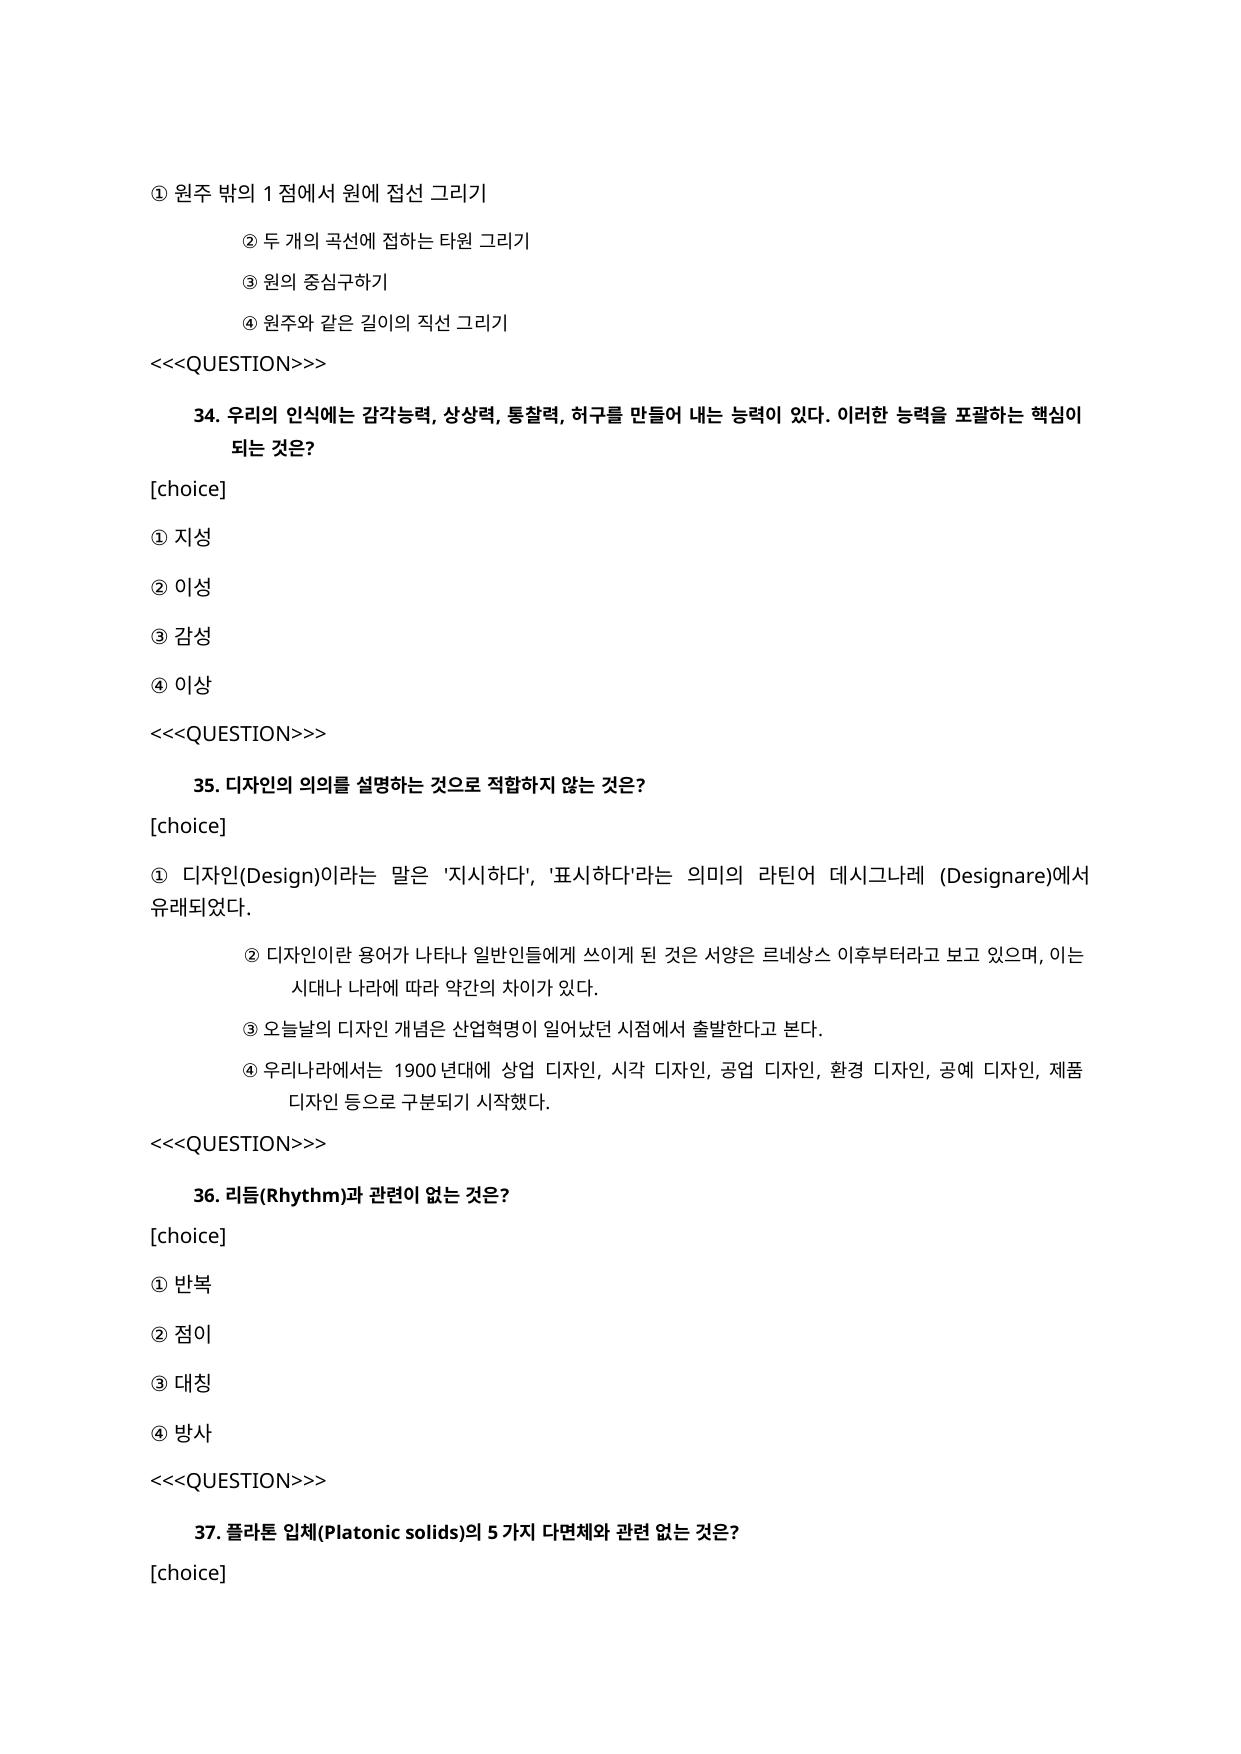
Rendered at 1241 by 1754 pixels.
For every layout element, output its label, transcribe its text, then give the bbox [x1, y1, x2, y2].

text [choice] [150, 474, 1090, 503]
text <<<QUESTION>>> [150, 1129, 1090, 1157]
text ③ 오늘날의 디자인 개념은 산업혁명이 일어났던 시점에서 출발한다고 본다. [222, 1014, 1084, 1042]
text 37. 플라톤 입체(Platonic solids)의 5가지 다면체와 관련 없는 것은? [194, 1518, 1084, 1545]
text [choice] [150, 812, 1090, 840]
text ① 지성 [150, 522, 1090, 552]
text ① 반복 [150, 1269, 1090, 1299]
text ③ 대칭 [150, 1367, 1090, 1398]
text ④ 우리나라에서는 1900년대에 상업 디자인, 시각 디자인, 공업 디자인, 환경 디자인, 공예 디자인, 제품 디자인 등으로 구분되기 시작했다. [222, 1055, 1084, 1115]
text ③ 원의 중심구하기 [222, 267, 1084, 295]
text 36. 리듬(Rhythm)과 관련이 없는 것은? [193, 1180, 1084, 1208]
text 35. 디자인의 의의를 설명하는 것으로 적합하지 않는 것은? [193, 771, 1084, 798]
text <<<QUESTION>>> [150, 349, 1090, 378]
text <<<QUESTION>>> [150, 1466, 1090, 1494]
text ④ 원주와 같은 길이의 직선 그리기 [222, 308, 1084, 336]
text ① 원주 밖의 1점에서 원에 접선 그리기 [150, 177, 1090, 207]
text <<<QUESTION>>> [150, 719, 1090, 748]
text ③ 감성 [150, 620, 1090, 651]
text ② 두 개의 곡선에 접하는 타원 그리기 [222, 227, 1084, 254]
text ④ 방사 [150, 1417, 1090, 1447]
text ① 디자인(Design)이라는 말은 '지시하다', '표시하다'라는 의미의 라틴어 데시그나레 (Designare)에서 유래되었다. [150, 859, 1090, 922]
text [choice] [150, 1221, 1090, 1250]
text ② 점이 [150, 1318, 1090, 1348]
text [choice] [150, 1558, 1090, 1587]
text 34. 우리의 인식에는 감각능력, 상상력, 통찰력, 허구를 만들어 내는 능력이 있다. 이러한 능력을 포괄하는 핵심이 되는 것은? [193, 401, 1084, 461]
text ② 이성 [150, 571, 1090, 601]
text ④ 이상 [150, 670, 1090, 700]
text ② 디자인이란 용어가 나타나 일반인들에게 쓰이게 된 것은 서양은 르네상스 이후부터라고 보고 있으며, 이는 시대나 나라에 따라 약간의 차이가 있다. [224, 941, 1084, 1001]
